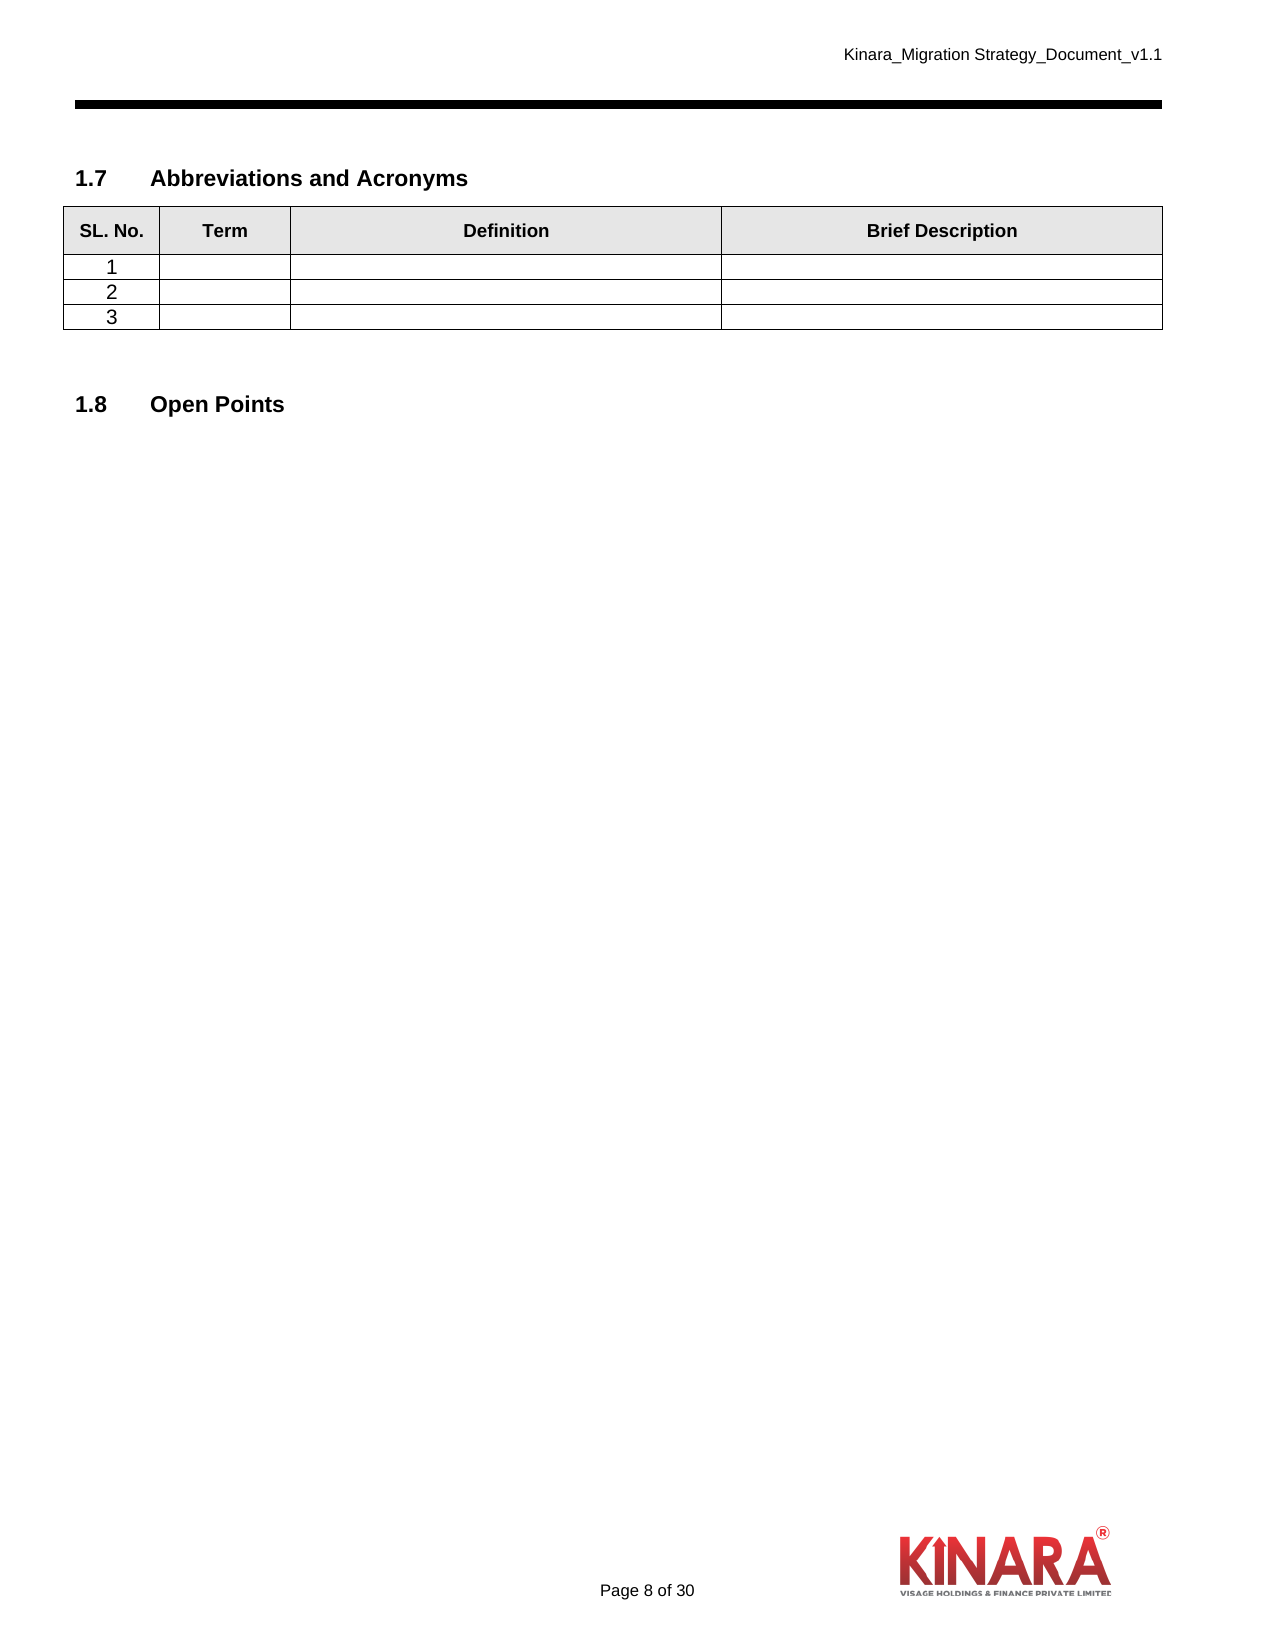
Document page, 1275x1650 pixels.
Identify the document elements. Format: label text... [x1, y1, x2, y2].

table_cell 1 [64, 255, 159, 279]
table_cell [722, 255, 1162, 279]
table_header SL. No. [64, 207, 159, 254]
table_cell [291, 305, 721, 329]
table_cell 3 [64, 305, 159, 329]
table_header Definition [291, 207, 721, 254]
subtitle Abbreviations and Acronyms [75, 165, 1162, 192]
table_cell [722, 280, 1162, 304]
table_cell 2 [64, 280, 159, 304]
table_cell [722, 305, 1162, 329]
table_cell [160, 305, 290, 329]
table_cell [160, 280, 290, 304]
picture [900, 1526, 1112, 1596]
table_cell [291, 255, 721, 279]
subtitle Open Points [75, 391, 1162, 418]
table_header Term [160, 207, 290, 254]
table_cell [160, 255, 290, 279]
table_header Brief Description [722, 207, 1162, 254]
table_cell [291, 280, 721, 304]
